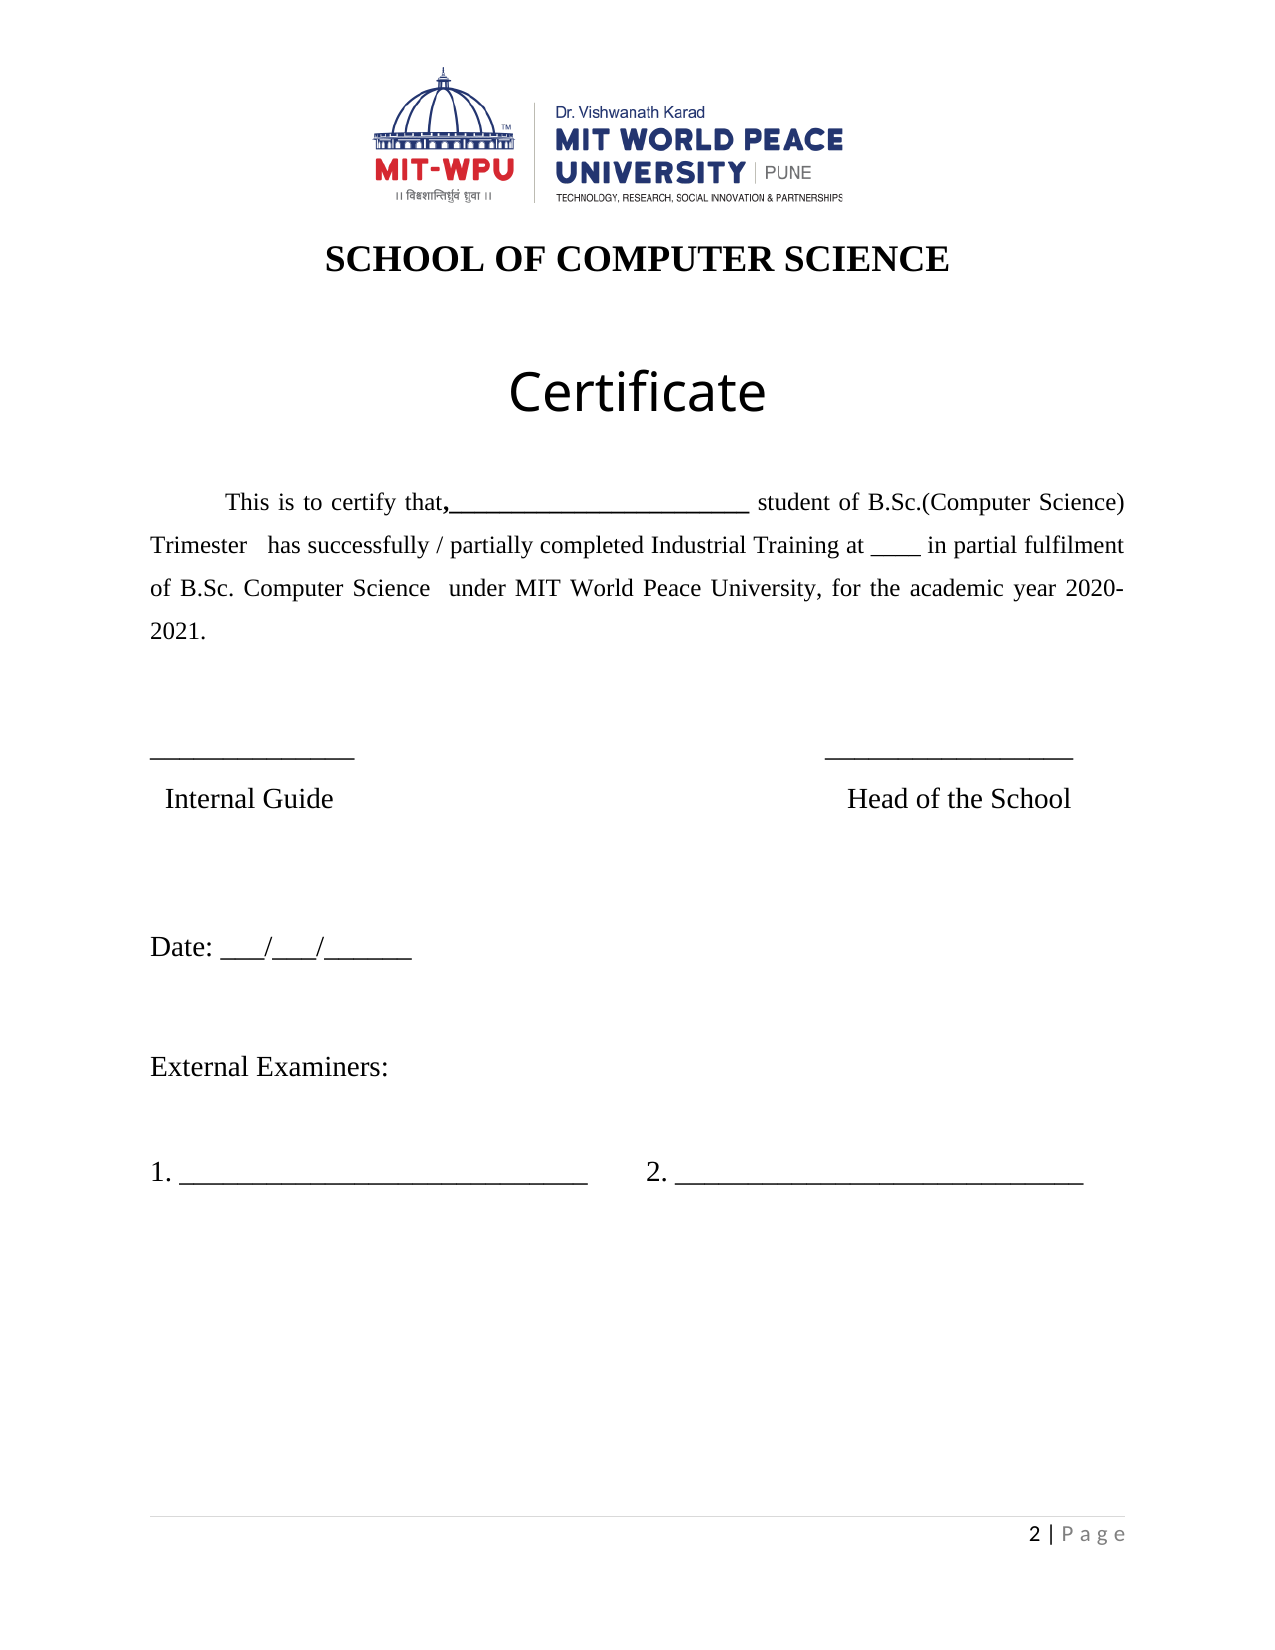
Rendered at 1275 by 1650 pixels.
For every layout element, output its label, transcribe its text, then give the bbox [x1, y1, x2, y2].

text Internal Guide Head of the School [150, 781, 1125, 815]
text Certificate [150, 353, 1125, 427]
text SCHOOL OF COMPUTER SCIENCE [150, 236, 1125, 279]
text External Examiners: [150, 1049, 1125, 1082]
text ______________ _________________ [150, 729, 1125, 762]
text This is to certify that,________________________ student of B.Sc.(Computer Science) Trimester has successfully / partially completed Industrial Training at ____ in partial fulfilment of B.Sc. Computer Science under MIT World Peace University, for the academic year 2020-2021. [150, 487, 1125, 645]
text Date: ___/___/______ [150, 929, 1125, 962]
text 1. ____________________________ 2. ____________________________ [150, 1154, 1125, 1188]
picture [372, 67, 843, 203]
